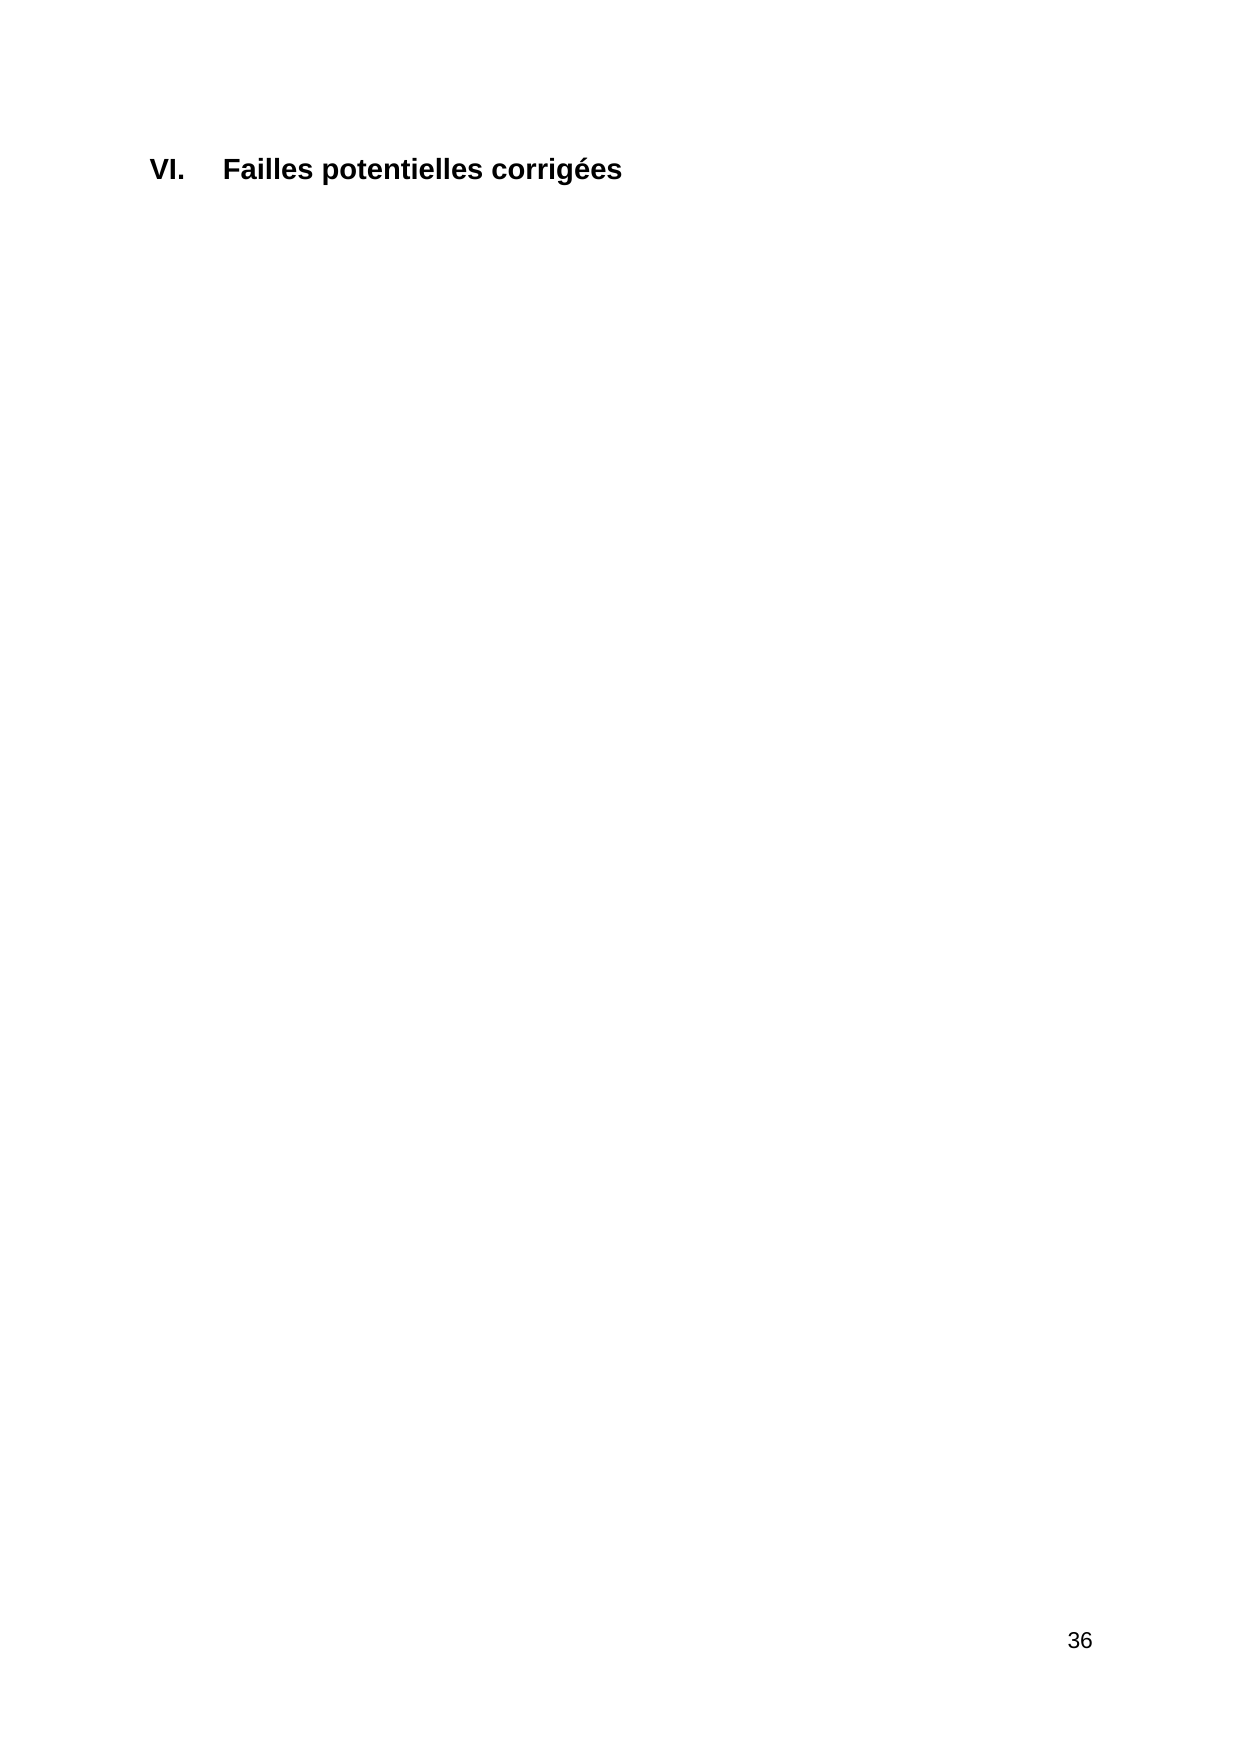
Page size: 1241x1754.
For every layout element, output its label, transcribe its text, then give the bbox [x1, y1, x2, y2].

subtitle Failles potentielles corrigées [185, 152, 1093, 185]
